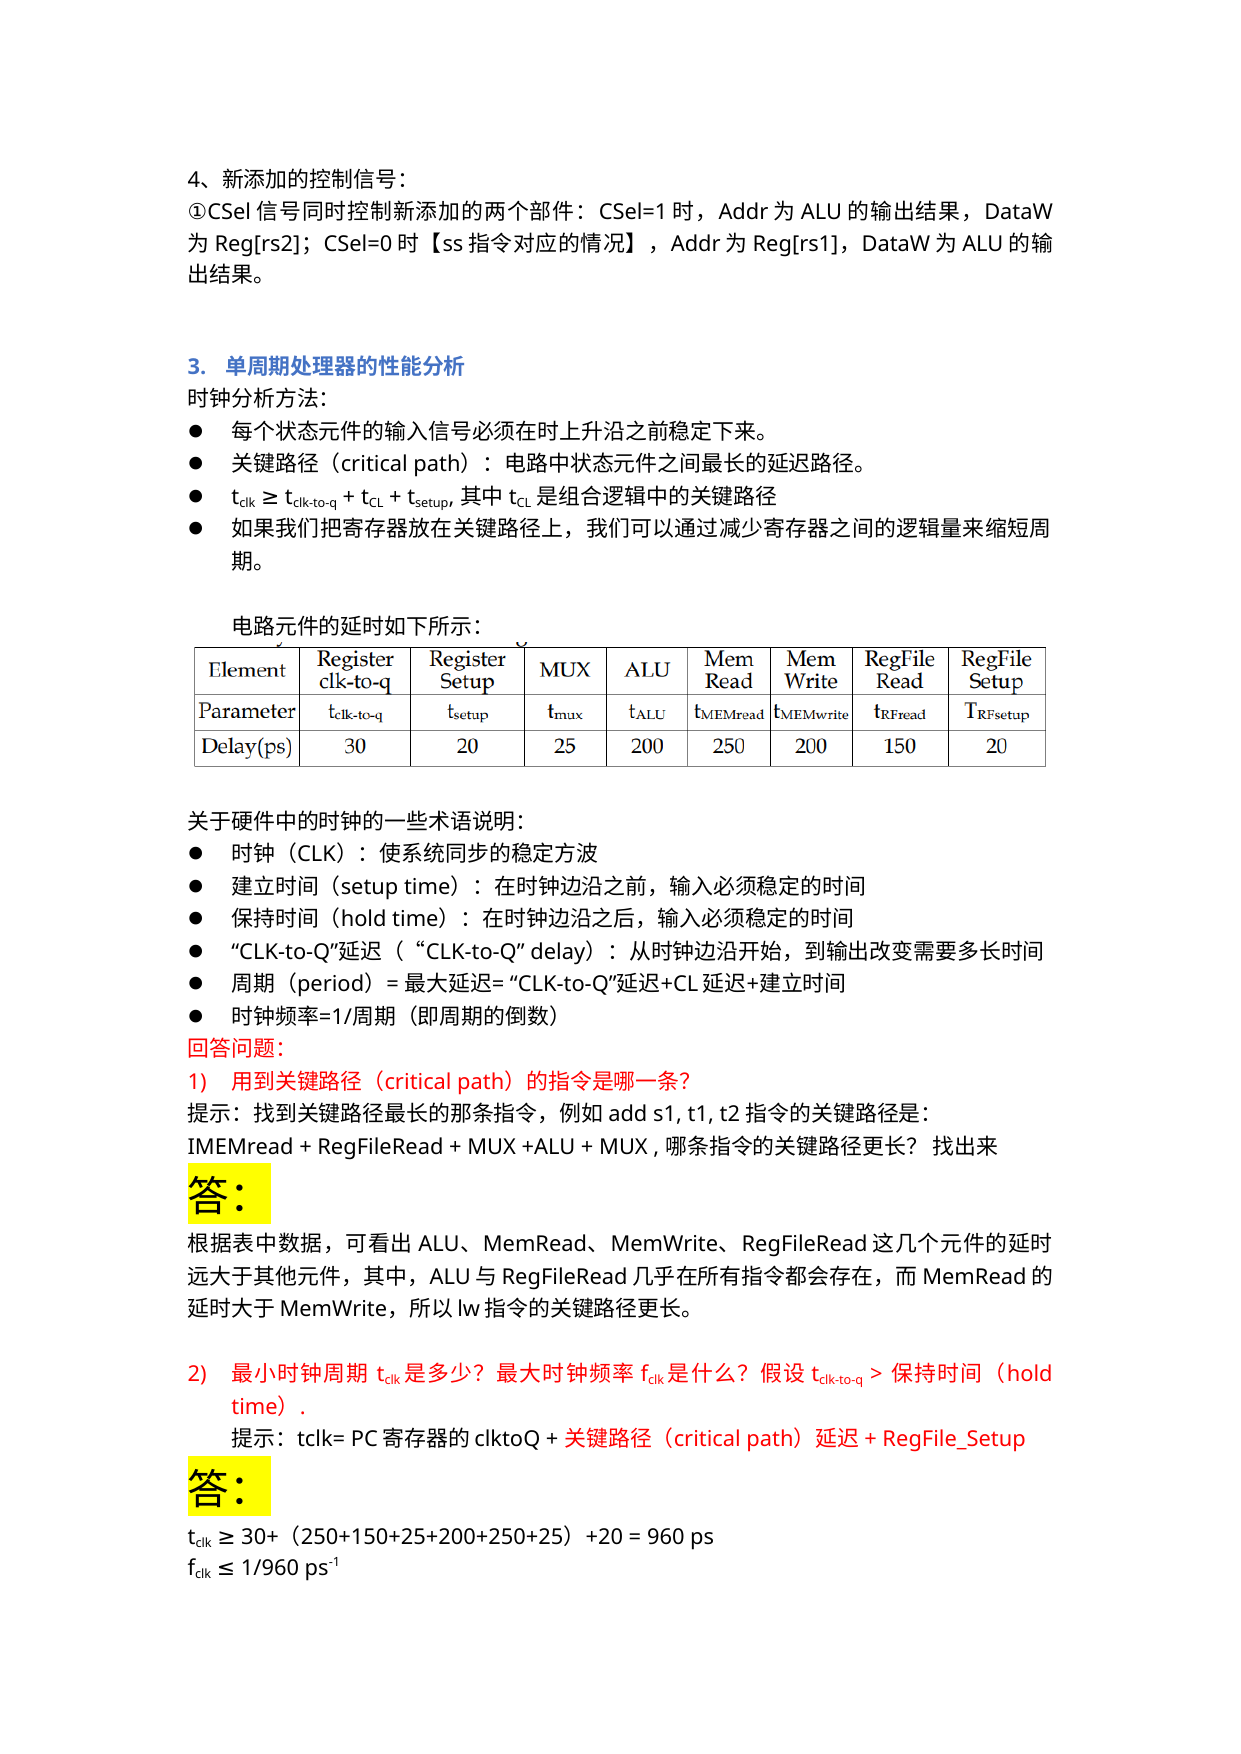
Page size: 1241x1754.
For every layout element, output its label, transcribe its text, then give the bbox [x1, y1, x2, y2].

text 关于硬件中的时钟的一些术语说明： [187, 803, 1053, 836]
text 时钟分析方法： [187, 381, 1053, 413]
text IMEMread + RegFileRead + MUX +ALU + MUX , 哪条指令的关键路径更长？ 找出来 [187, 1128, 1053, 1161]
list 建立时间（setup time）：在时钟边沿之前，输入必须稳定的时间 [187, 868, 1053, 901]
list 如果我们把寄存器放在关键路径上，我们可以通过减少寄存器之间的逻辑量来缩短周期。 [187, 511, 1053, 576]
text 4、新添加的控制信号： [187, 162, 1053, 194]
list “CLK-to-Q”延迟（“CLK-to-Q” delay）：从时钟边沿开始，到输出改变需要多长时间 [187, 933, 1053, 966]
text 答： [187, 1161, 1053, 1226]
list 用到关键路径（critical path）的指令是哪一条？ [187, 1063, 1053, 1096]
list 单周期处理器的性能分析 [187, 348, 1053, 381]
text 回答问题： [187, 1031, 1053, 1063]
list 电路元件的延时如下所示： [231, 608, 1053, 641]
list 关键路径（critical path）：电路中状态元件之间最长的延迟路径。 [187, 446, 1053, 478]
list 时钟（CLK）：使系统同步的稳定方波 [187, 836, 1053, 868]
list 每个状态元件的输入信号必须在时上升沿之前稳定下来。 [187, 413, 1053, 446]
text 答： [187, 1453, 1053, 1518]
text tclk ≥ 30+（250+150+25+200+250+25）+20 = 960 ps [187, 1518, 1053, 1551]
list 时钟频率=1/周期（即周期的倒数） [187, 998, 1053, 1031]
text 根据表中数据，可看出ALU、MemRead、MemWrite、RegFileRead这几个元件的延时远大于其他元件，其中，ALU与RegFileRead几乎在所有指令都会存在，而MemRead的延时大于MemWrite，所以lw指令的关键路径更长。 [187, 1226, 1053, 1323]
list 最小时钟周期 tclk是多少？最大时钟频率fclk是什么？假设tclk-to-q > 保持时间（hold time）. [187, 1356, 1053, 1421]
list 周期（period）= 最大延迟= “CLK-to-Q”延迟+CL延迟+建立时间 [187, 966, 1053, 998]
list 保持时间（hold time）：在时钟边沿之后，输入必须稳定的时间 [187, 901, 1053, 933]
text fclk ≤ 1/960 ps-1 [187, 1551, 1053, 1583]
text 提示：找到关键路径最长的那条指令，例如 add s1, t1, t2 指令的关键路径是： [187, 1096, 1053, 1128]
picture [187, 641, 1053, 776]
text ①CSel信号同时控制新添加的两个部件：CSel=1时，Addr为ALU的输出结果，DataW为Reg[rs2]；CSel=0时【ss指令对应的情况】，Addr为Reg[rs1]，DataW为ALU的输出结果。 [187, 194, 1053, 289]
list tclk ≥ tclk-to-q + tCL + tsetup, 其中 tCL 是组合逻辑中的关键路径 [187, 478, 1053, 511]
list 提示：tclk= PC寄存器的clktoQ + 关键路径（critical path）延迟 + RegFile_Setup [231, 1421, 1053, 1453]
